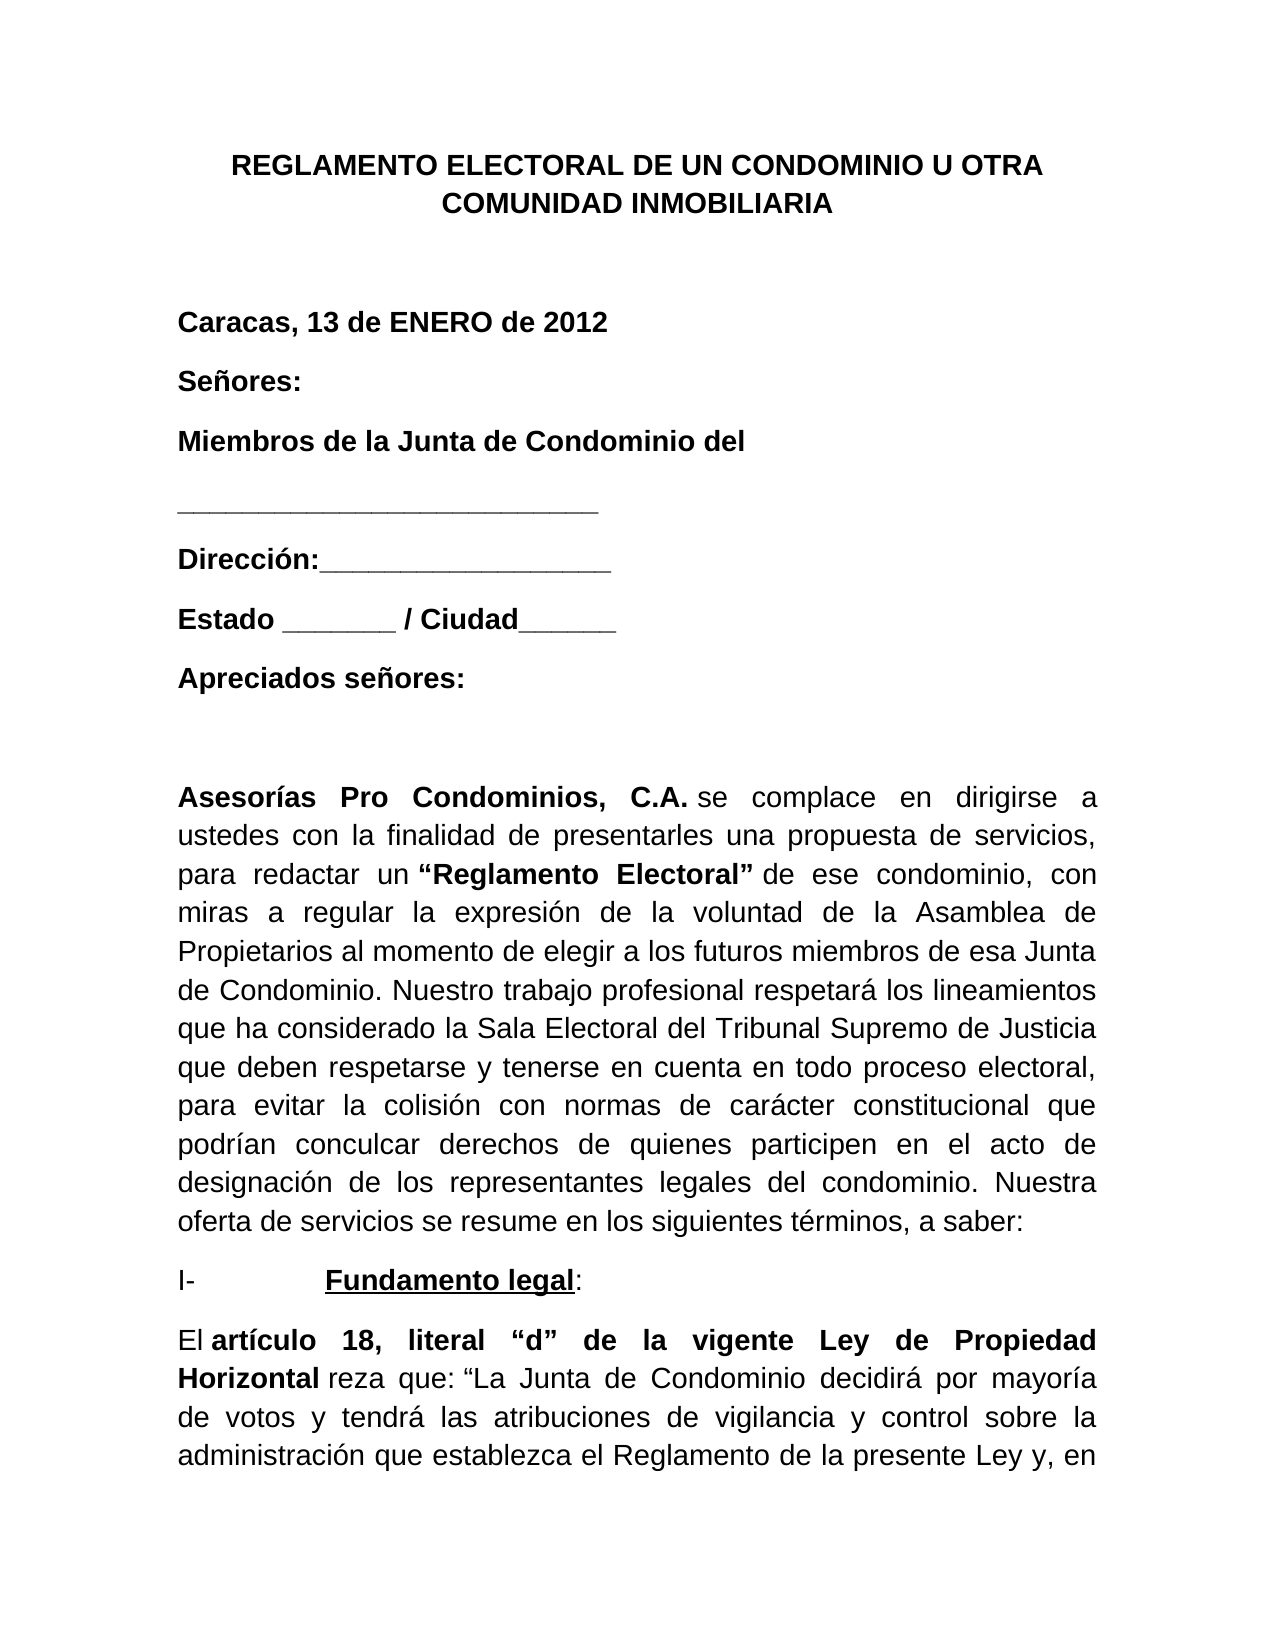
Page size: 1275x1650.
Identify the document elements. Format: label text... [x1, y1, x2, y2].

text __________________________ [177, 483, 1098, 517]
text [177, 1323, 1098, 1472]
text Señores: [177, 364, 1098, 398]
text Miembros de la Junta de Condominio del [177, 424, 1098, 457]
text Dirección:__________________ [177, 542, 1098, 576]
text Estado _______ / Ciudad______ [177, 602, 1098, 635]
text Caracas, 13 de ENERO de 2012 [177, 305, 1098, 338]
text Apreciados señores: [177, 661, 1098, 695]
text Asesorías Pro Condominios, C.A. se complace en dirigirse a ustedes con la finalidad de presentarles una propuesta de servicios, para redactar un “Reglamento Electoral” de ese condominio, con miras a regular la expresión de la voluntad de la Asamblea de Propietarios al momento de elegir a los futuros miembros de esa Junta de Condominio. Nuestro trabajo profesional respetará los lineamientos que ha considerado la Sala Electoral del Tribunal Supremo de Justicia que deben respetarse y tenerse en cuenta en todo proceso electoral, para evitar la colisión con normas de carácter constitucional que podrían conculcar derechos de quienes participen en el acto de designación de los representantes legales del condominio. Nuestra oferta de servicios se resume en los siguientes términos, a saber: [177, 780, 1098, 1237]
text I- Fundamento legal: [177, 1263, 1098, 1297]
text REGLAMENTO ELECTORAL DE UN CONDOMINIO U OTRA COMUNIDAD INMOBILIARIA [177, 148, 1098, 220]
